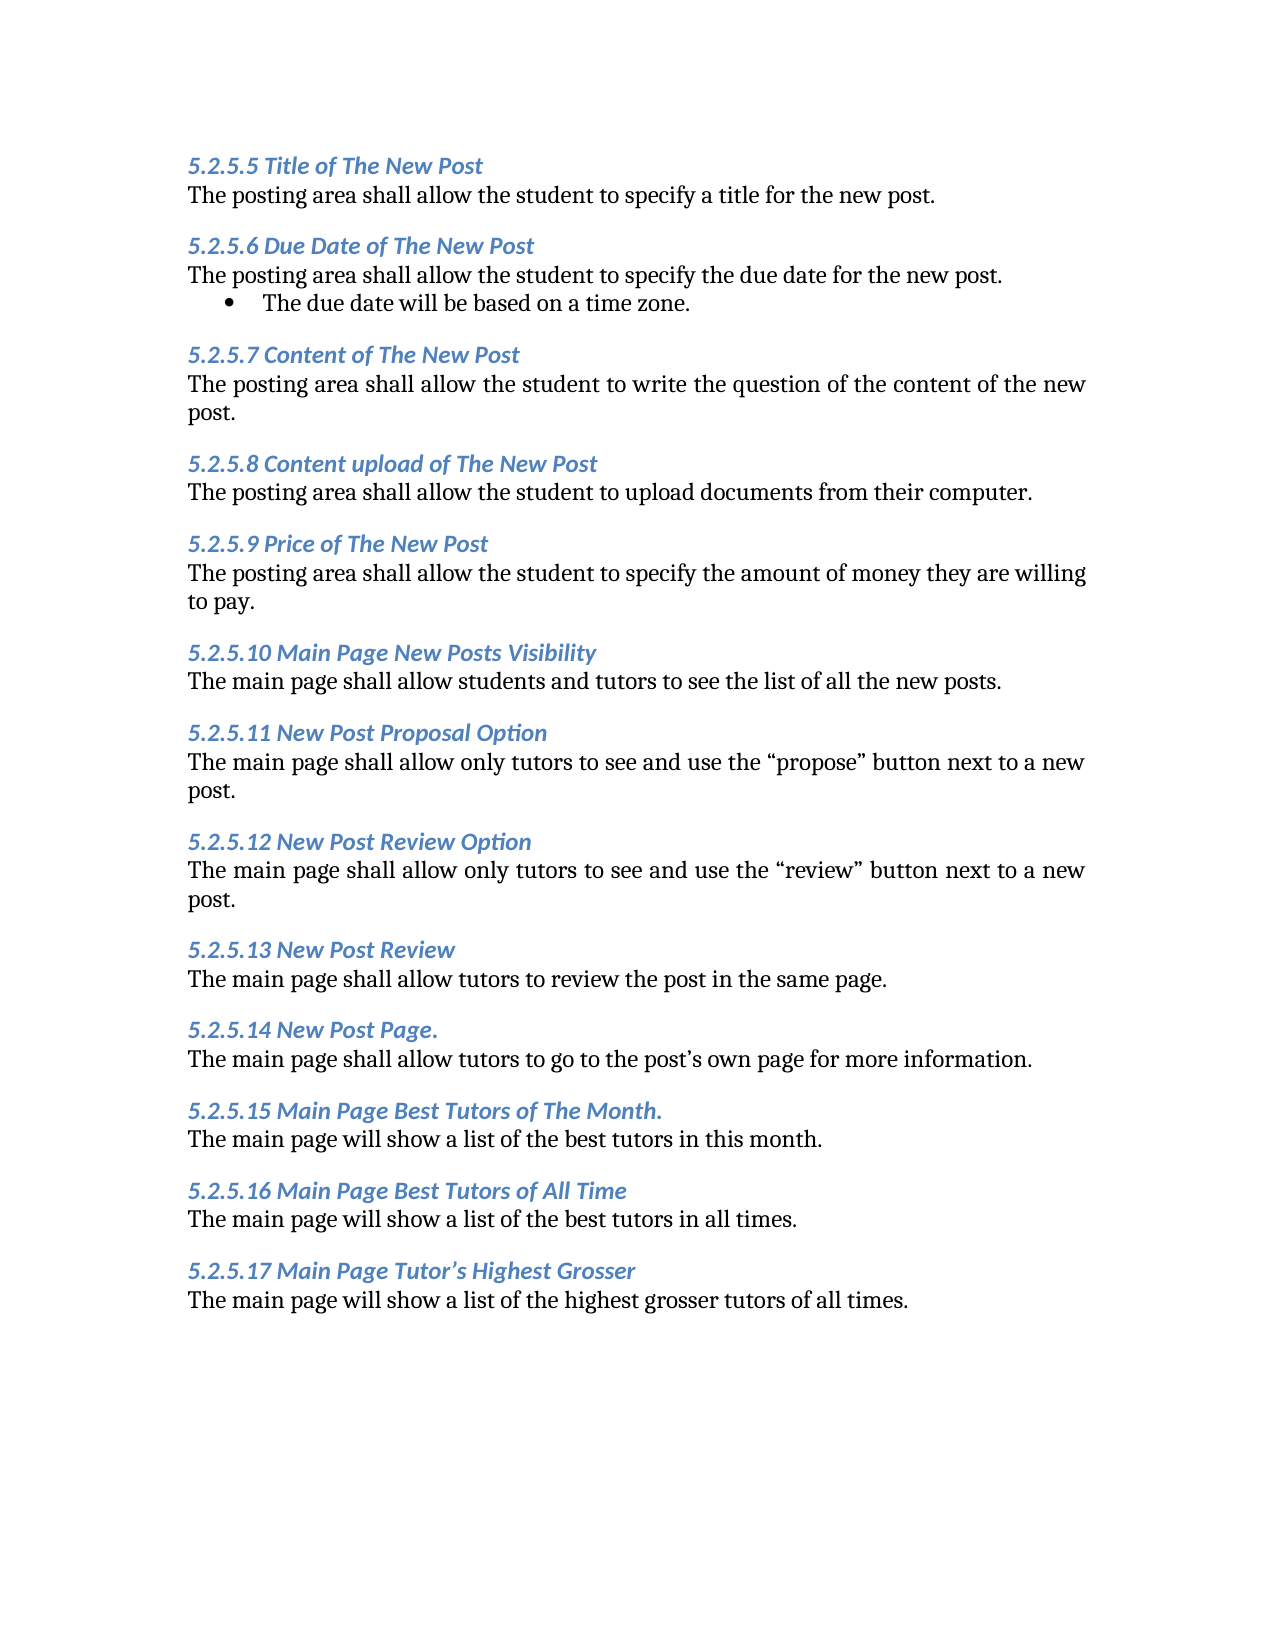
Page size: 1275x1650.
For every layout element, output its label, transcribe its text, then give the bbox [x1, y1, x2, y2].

text The main page will show a list of the best tutors in all times. [187, 1205, 1087, 1234]
text The main page shall allow tutors to go to the post’s own page for more information. [187, 1045, 1087, 1074]
subtitle 5.2.5.11 New Post Proposal Option [187, 717, 1087, 747]
subtitle 5.2.5.14 New Post Page. [187, 1015, 1087, 1045]
text The main page shall allow only tutors to see and use the “propose” button next to a new post. [187, 747, 1087, 805]
text The main page shall allow only tutors to see and use the “review” button next to a new post. [187, 856, 1087, 914]
subtitle 5.2.5.8 Content upload of The New Post [187, 448, 1087, 478]
text The main page shall allow tutors to review the post in the same page. [187, 965, 1087, 994]
list The due date will be based on a time zone. [225, 289, 1087, 318]
subtitle 5.2.5.12 New Post Review Option [187, 826, 1087, 856]
subtitle 5.2.5.16 Main Page Best Tutors of All Time [187, 1175, 1087, 1205]
text The posting area shall allow the student to write the question of the content of the new post. [187, 369, 1087, 427]
text The main page will show a list of the best tutors in this month. [187, 1125, 1087, 1154]
subtitle 5.2.5.10 Main Page New Posts Visibility [187, 637, 1087, 667]
text The main page will show a list of the highest grosser tutors of all times. [187, 1286, 1087, 1314]
subtitle 5.2.5.6 Due Date of The New Post [187, 230, 1087, 261]
text The main page shall allow students and tutors to see the list of all the new posts. [187, 667, 1087, 696]
text The posting area shall allow the student to upload documents from their computer. [187, 478, 1087, 507]
text The posting area shall allow the student to specify the amount of money they are willing to pay. [187, 558, 1087, 616]
subtitle 5.2.5.13 New Post Review [187, 934, 1087, 965]
subtitle 5.2.5.5 Title of The New Post [187, 150, 1087, 181]
text The posting area shall allow the student to specify a title for the new post. [187, 181, 1087, 209]
subtitle 5.2.5.7 Content of The New Post [187, 339, 1087, 369]
text The posting area shall allow the student to specify the due date for the new post. [187, 261, 1087, 289]
subtitle 5.2.5.17 Main Page Tutor’s Highest Grosser [187, 1255, 1087, 1286]
subtitle 5.2.5.15 Main Page Best Tutors of The Month. [187, 1095, 1087, 1125]
subtitle 5.2.5.9 Price of The New Post [187, 528, 1087, 558]
